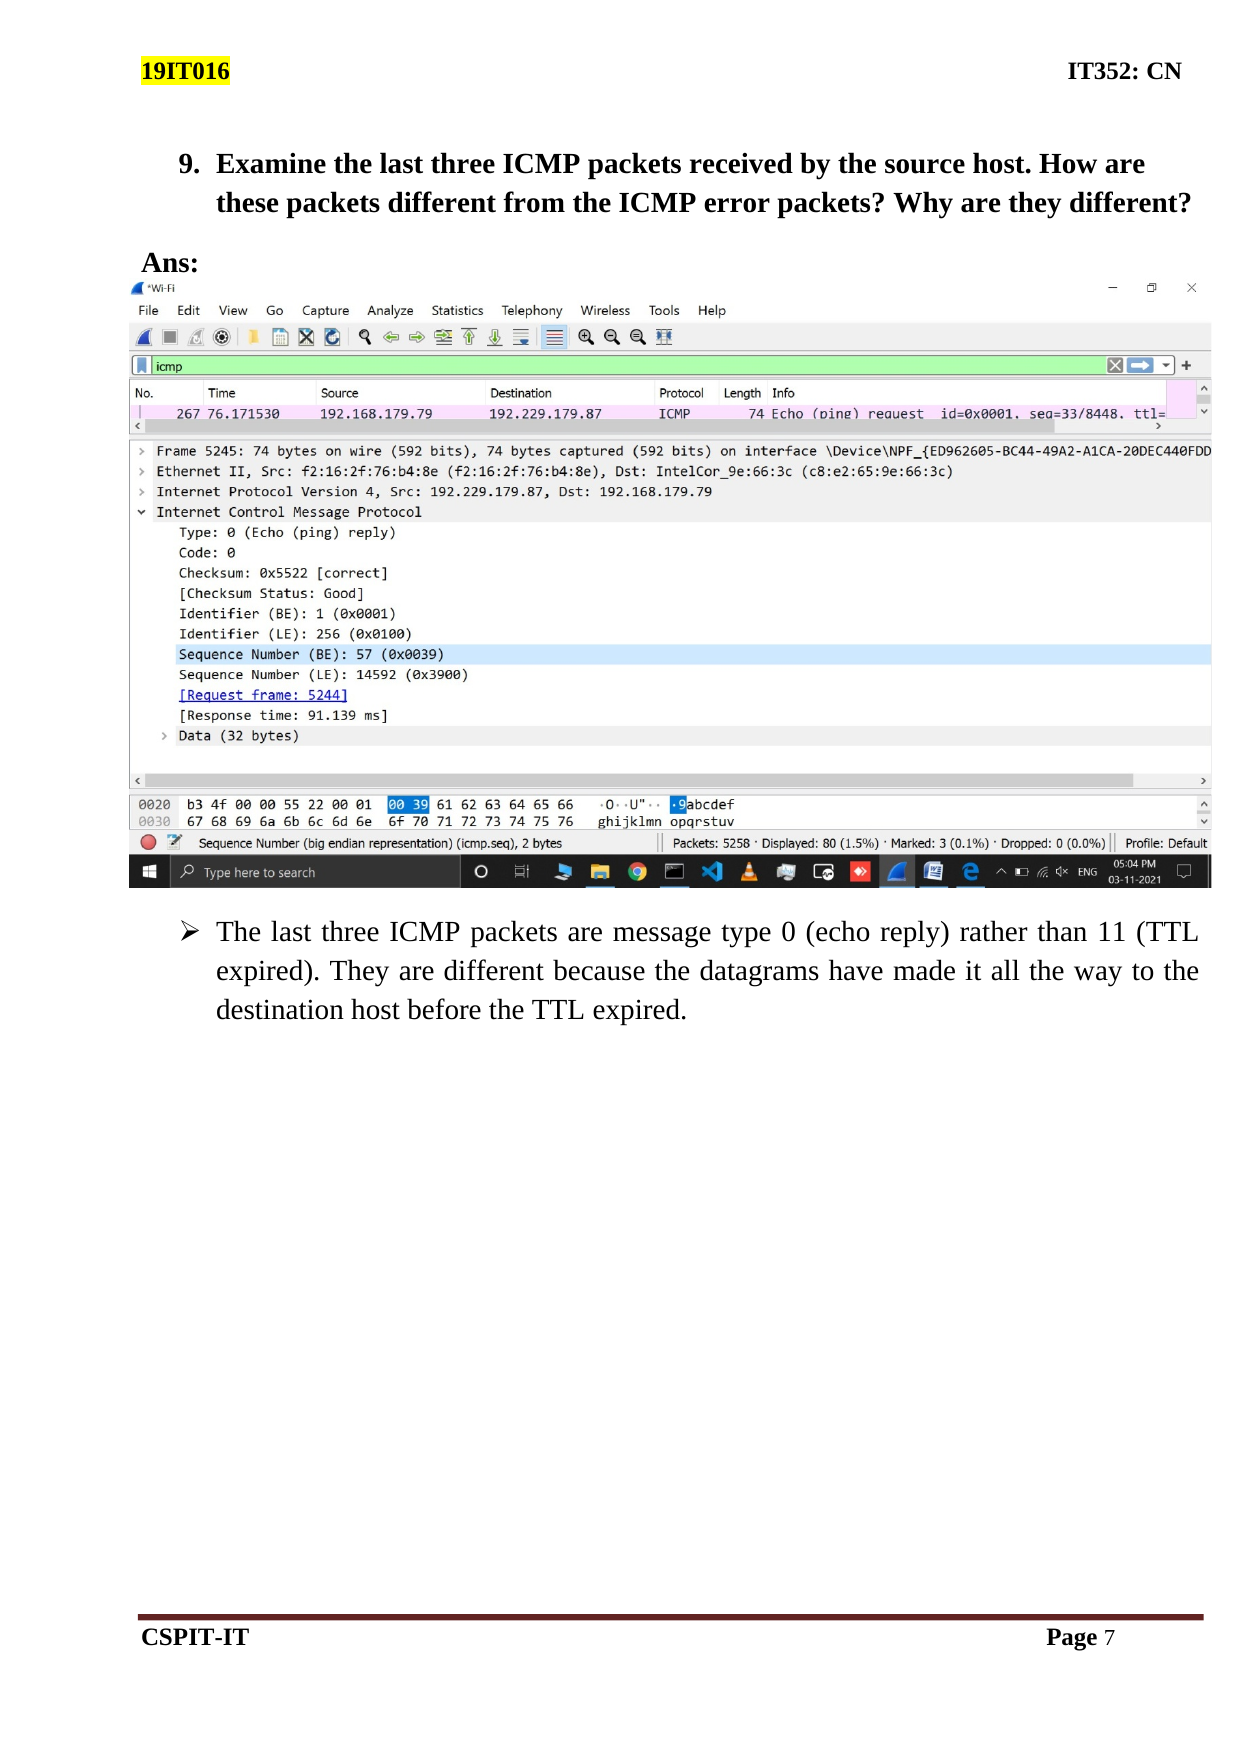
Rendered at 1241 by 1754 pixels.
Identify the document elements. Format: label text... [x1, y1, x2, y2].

picture [129, 278, 1212, 888]
subtitle Examine the last three ICMP packets received by the source host. How are these packets different from the ICMP error packets? Why are they different? [178, 147, 1200, 219]
list The last three ICMP packets are message type 0 (echo reply) rather than 11 (TTL expired). They are different because the datagrams have made it all the way to the destination host before the TTL expired. [178, 914, 1201, 1025]
text Ans: [141, 245, 1211, 278]
